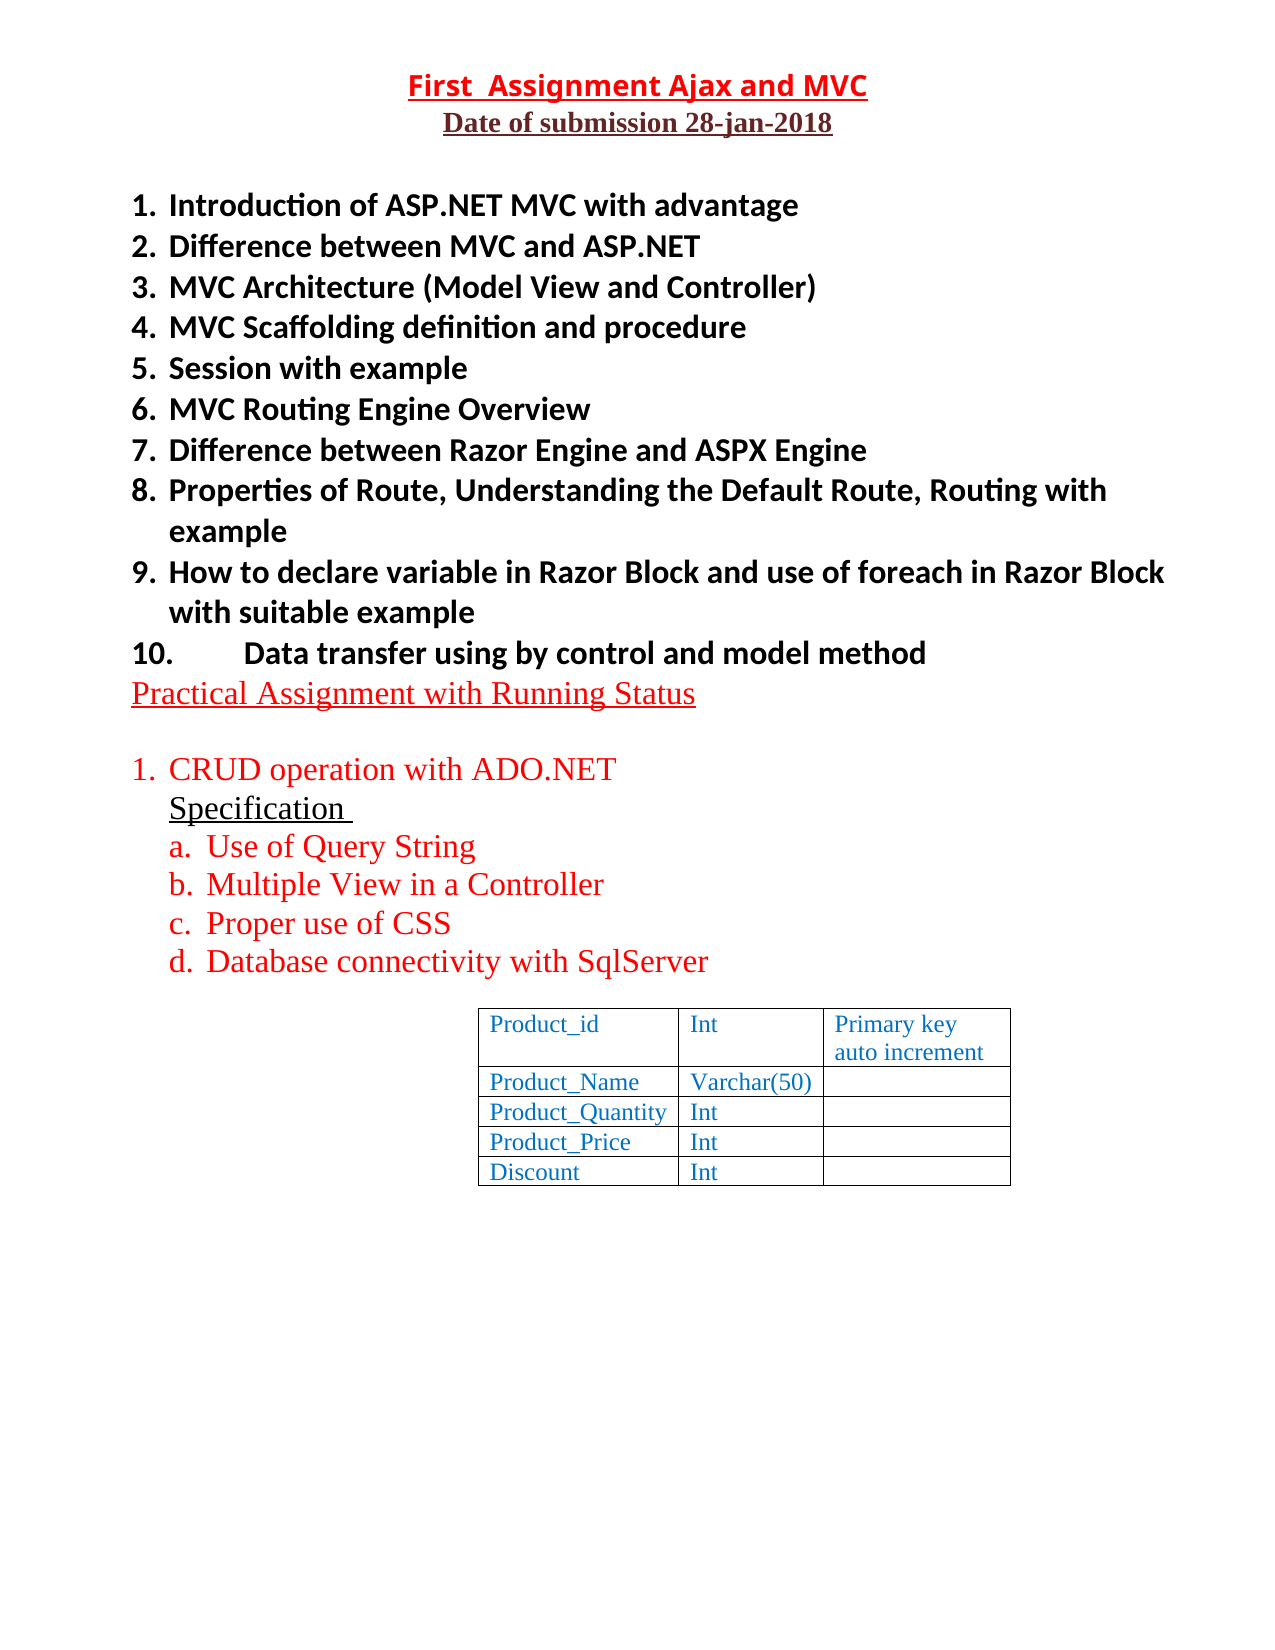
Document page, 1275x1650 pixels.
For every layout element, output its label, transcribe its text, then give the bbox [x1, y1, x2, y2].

table_cell Discount [479, 1157, 678, 1185]
table_cell Product_Name [479, 1067, 678, 1096]
text Date of submission 28-jan-2018 [94, 105, 1181, 139]
table_cell Varchar(50) [679, 1067, 823, 1096]
table_cell [824, 1067, 1010, 1096]
list Data transfer using by control and model method [131, 632, 1181, 673]
list Properties of Route, Understanding the Default Route, Routing with example [131, 469, 1181, 551]
table_cell Int [679, 1097, 823, 1126]
table_cell [824, 1127, 1010, 1156]
table_cell [824, 1157, 1010, 1185]
list Specification [169, 788, 1181, 826]
table_header Int [679, 1009, 823, 1066]
list Introduction of ASP.NET MVC with advantage [131, 184, 1181, 225]
table_cell Product_Price [479, 1127, 678, 1156]
text First Assignment Ajax and MVC [94, 66, 1181, 105]
list CRUD operation with ADO.NET [131, 750, 1181, 788]
table_cell Int [679, 1157, 823, 1185]
list Session with example [131, 347, 1181, 388]
list Use of Query String [169, 826, 1181, 865]
table_cell Int [679, 1127, 823, 1156]
text Practical Assignment with Running Status [131, 673, 1181, 711]
list Multiple View in a Controller [169, 865, 1181, 903]
list MVC Routing Engine Overview [131, 388, 1181, 429]
list MVC Architecture (Model View and Controller) [131, 266, 1181, 306]
list How to declare variable in Razor Block and use of foreach in Razor Block with suitable example [131, 551, 1181, 632]
list Difference between MVC and ASP.NET [131, 225, 1181, 266]
list MVC Scaffolding definition and procedure [131, 306, 1181, 347]
list Proper use of CSS [169, 903, 1181, 941]
list Database connectivity with SqlServer [169, 941, 1181, 980]
table_cell [824, 1097, 1010, 1126]
list Difference between Razor Engine and ASPX Engine [131, 429, 1181, 469]
table_header Primary key auto increment [824, 1009, 1010, 1066]
table_cell Product_Quantity [479, 1097, 678, 1126]
table_header Product_id [479, 1009, 678, 1066]
